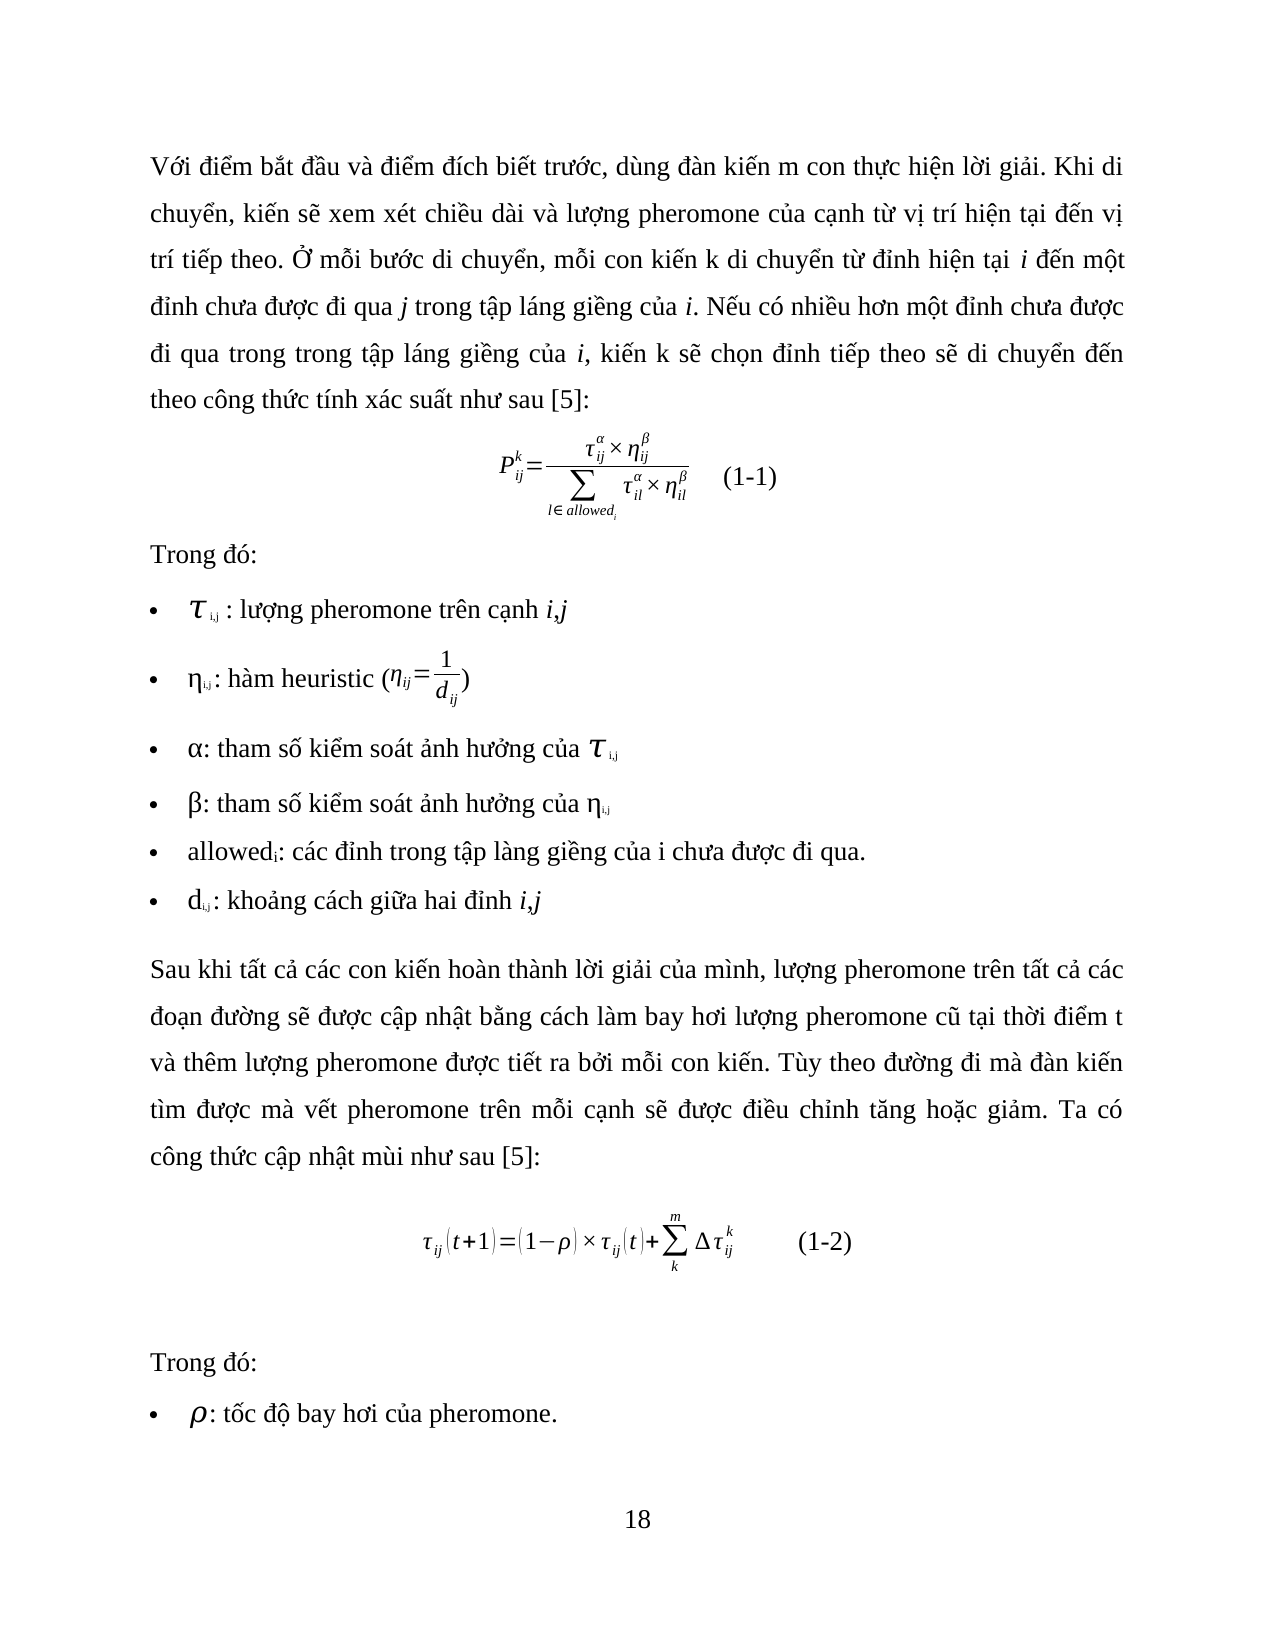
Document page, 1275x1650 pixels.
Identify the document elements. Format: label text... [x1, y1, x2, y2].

list 𝜏i,j : lượng pheromone trên cạnh i,j [150, 585, 1125, 625]
text (1-1) [150, 430, 1125, 522]
text Với điểm bắt đầu và điểm đích biết trước, dùng đàn kiến m con thực hiện lời giải. Khi di chuyển, kiến sẽ xem xét chiều dài và lượng pheromone của cạnh từ vị trí hiện tại đến vị trí tiếp theo. Ở mỗi bước di chuyển, mỗi con kiến k di chuyển từ đỉnh hiện tại i đến một đỉnh chưa được đi qua j trong tập láng giềng của i. Nếu có nhiều hơn một đỉnh chưa được đi qua trong trong tập láng giềng của i, kiến k sẽ chọn đỉnh tiếp theo sẽ di chuyển đến theo công thức tính xác suất như sau [5]: [150, 150, 1125, 414]
list di,j : khoảng cách giữa hai đỉnh i,j [150, 882, 1125, 915]
text Sau khi tất cả các con kiến hoàn thành lời giải của mình, lượng pheromone trên tất cả các đoạn đường sẽ được cập nhật bằng cách làm bay hơi lượng pheromone cũ tại thời điểm t và thêm lượng pheromone được tiết ra bởi mỗi con kiến. Tùy theo đường đi mà đàn kiến tìm được mà vết pheromone trên mỗi cạnh sẽ được điều chỉnh tăng hoặc giảm. Ta có công thức cập nhật mùi như sau [5]: [150, 953, 1125, 1171]
list α: tham số kiểm soát ảnh hưởng của 𝜏i,j [150, 725, 1125, 765]
text Trong đó: [150, 1346, 1125, 1378]
list 𝜌: tốc độ bay hơi của pheromone. [150, 1393, 1125, 1428]
list ηi,j : hàm heuristic () [150, 645, 1125, 708]
text Trong đó: [150, 539, 1125, 570]
list allowedi: các đỉnh trong tập làng giềng của i chưa được đi qua. [150, 835, 1125, 866]
text (1-2) [150, 1207, 1125, 1274]
list β: tham số kiểm soát ảnh hưởng của ηi,j [150, 785, 1125, 818]
